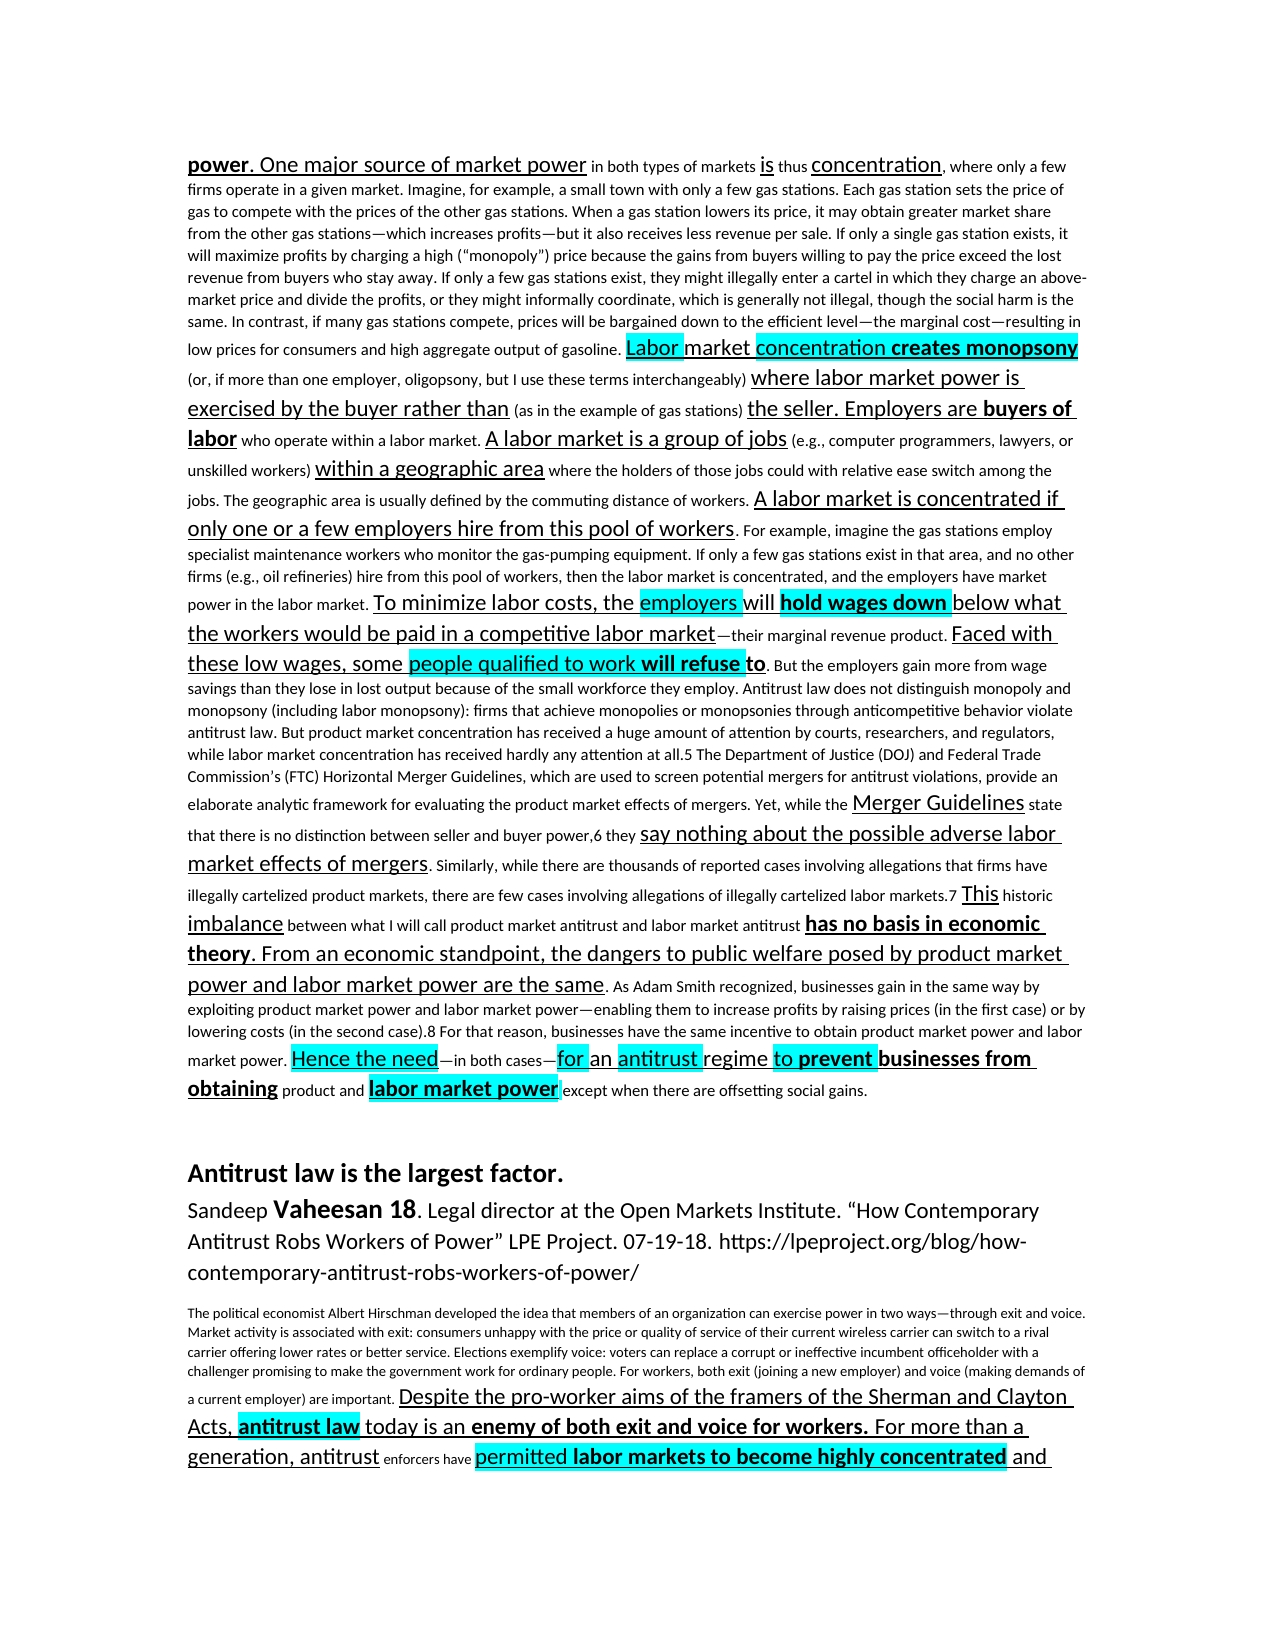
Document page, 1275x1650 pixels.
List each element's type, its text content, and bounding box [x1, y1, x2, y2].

text Sandeep Vaheesan 18. Legal director at the Open Markets Institute. “How Contemporary Antitrust Robs Workers of Power” LPE Project. 07-19-18. https://lpeproject.org/blog/how-contemporary-antitrust-robs-workers-of-power/ [187, 1192, 1087, 1286]
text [187, 1304, 1087, 1471]
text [187, 150, 1087, 1102]
subtitle Antitrust law is the largest factor. [187, 1157, 1087, 1190]
